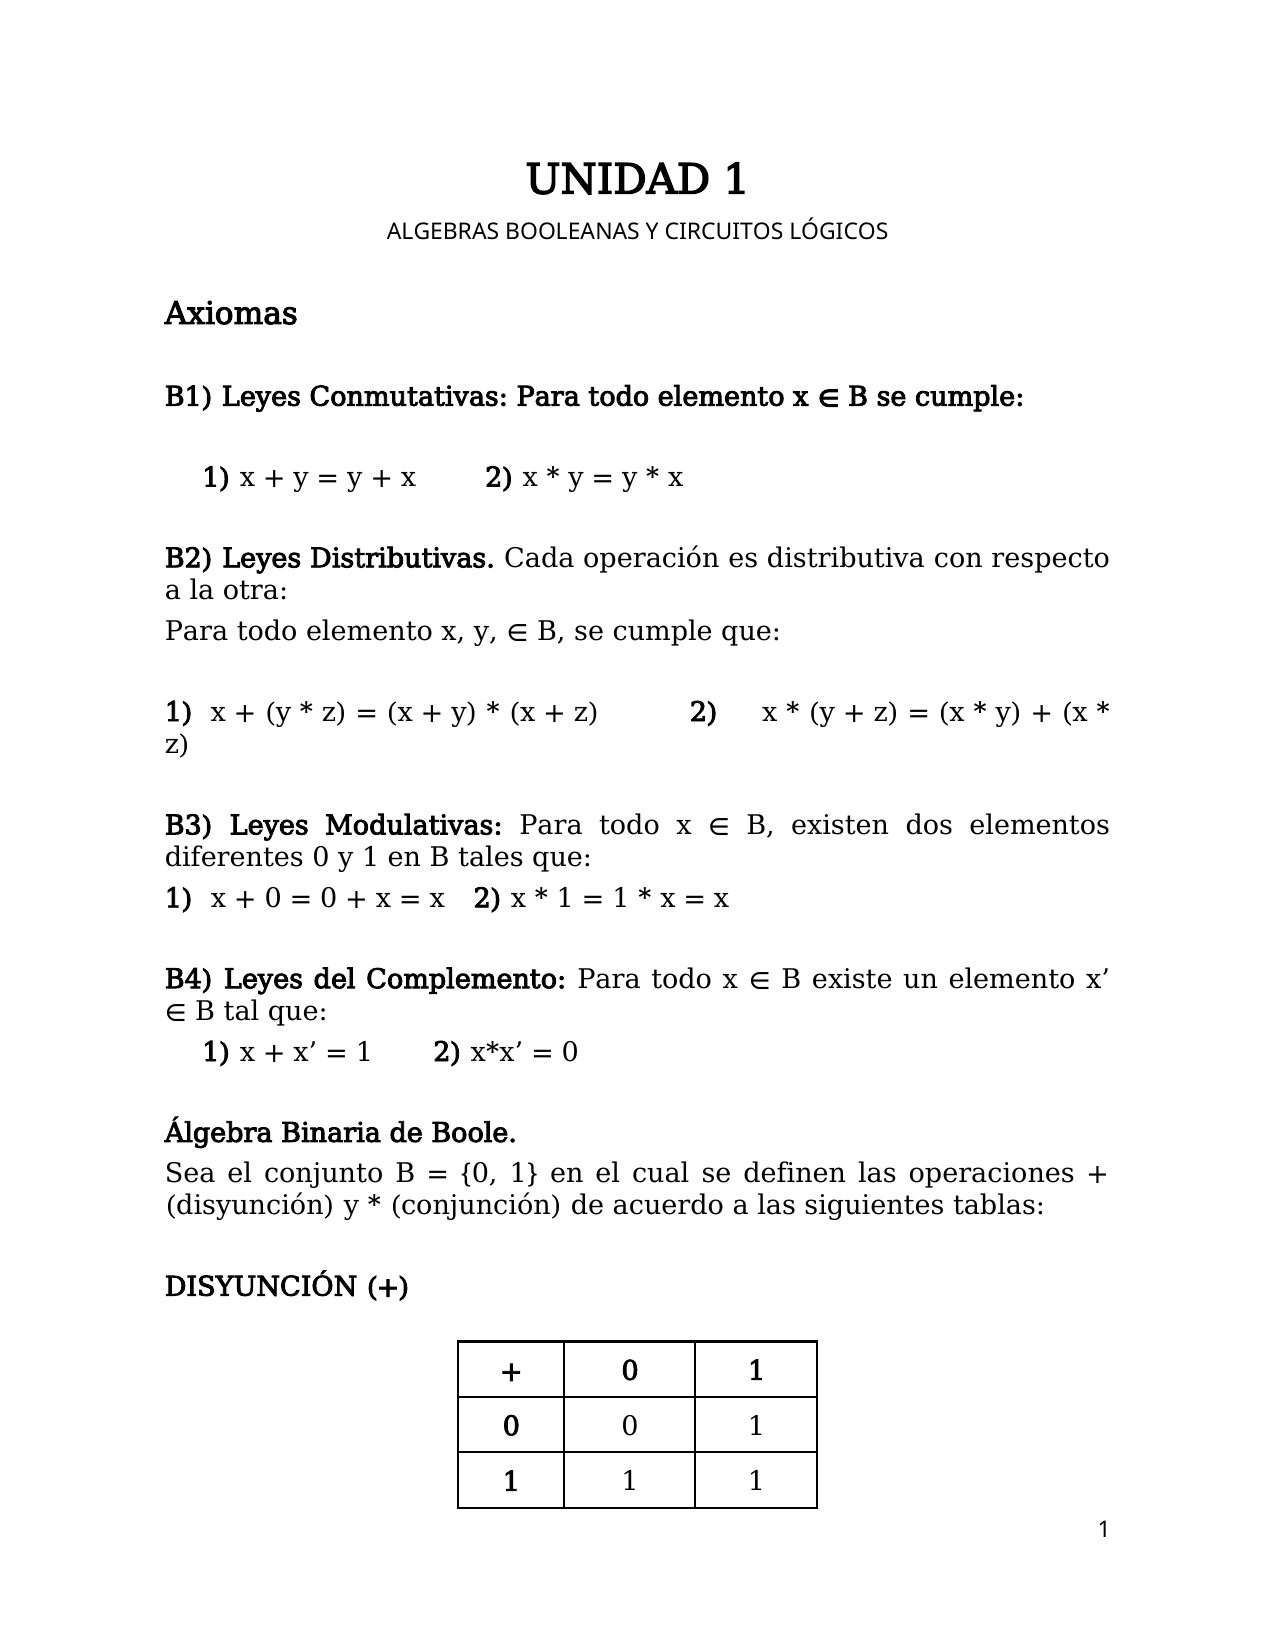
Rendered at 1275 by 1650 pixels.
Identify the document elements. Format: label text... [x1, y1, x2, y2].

text B4) Leyes del Complemento: Para todo x ∈ B existe un elemento x’ ∈ B tal que: [164, 961, 1110, 1026]
text Para todo elemento x, y, ∈ B, se cumple que: [164, 613, 1110, 646]
text B2) Leyes Distributivas. Cada operación es distributiva con respecto a la otra: [164, 540, 1110, 605]
table_cell 0 [565, 1398, 694, 1451]
table_cell 0 [459, 1398, 563, 1451]
text Axiomas [164, 293, 1110, 330]
table_cell 1 [565, 1453, 694, 1507]
table_cell 1 [696, 1398, 816, 1451]
table_cell 1 [696, 1453, 816, 1507]
table_cell 1 [459, 1453, 563, 1507]
text 1) x + (y * z) = (x + y) * (x + z) 2) x * (y + z) = (x * y) + (x * z) [164, 694, 1110, 759]
list x + y = y + x 2) x * y = y * x [202, 459, 1110, 492]
table_header + [459, 1343, 563, 1396]
text B1) Leyes Conmutativas: Para todo elemento x ∈ B se cumple: [164, 379, 1110, 411]
table_header 0 [565, 1343, 694, 1396]
text 1) x + 0 = 0 + x = x 2) x * 1 = 1 * x = x [164, 880, 1110, 913]
list x + x’ = 1 2) x*x’ = 0 [202, 1034, 1110, 1067]
text DISYUNCIÓN (+) [164, 1269, 1110, 1301]
text Álgebra Binaria de Boole. [164, 1115, 1110, 1147]
text Sea el conjunto B = {0, 1} en el cual se definen las operaciones +(disyunción) y * (conjunción) de acuerdo a las siguientes tablas: [164, 1155, 1110, 1220]
text B3) Leyes Modulativas: Para todo x ∈ B, existen dos elementos diferentes 0 y 1 en B tales que: [164, 807, 1110, 872]
table_header 1 [696, 1343, 816, 1396]
text UNIDAD 1 [164, 152, 1110, 202]
